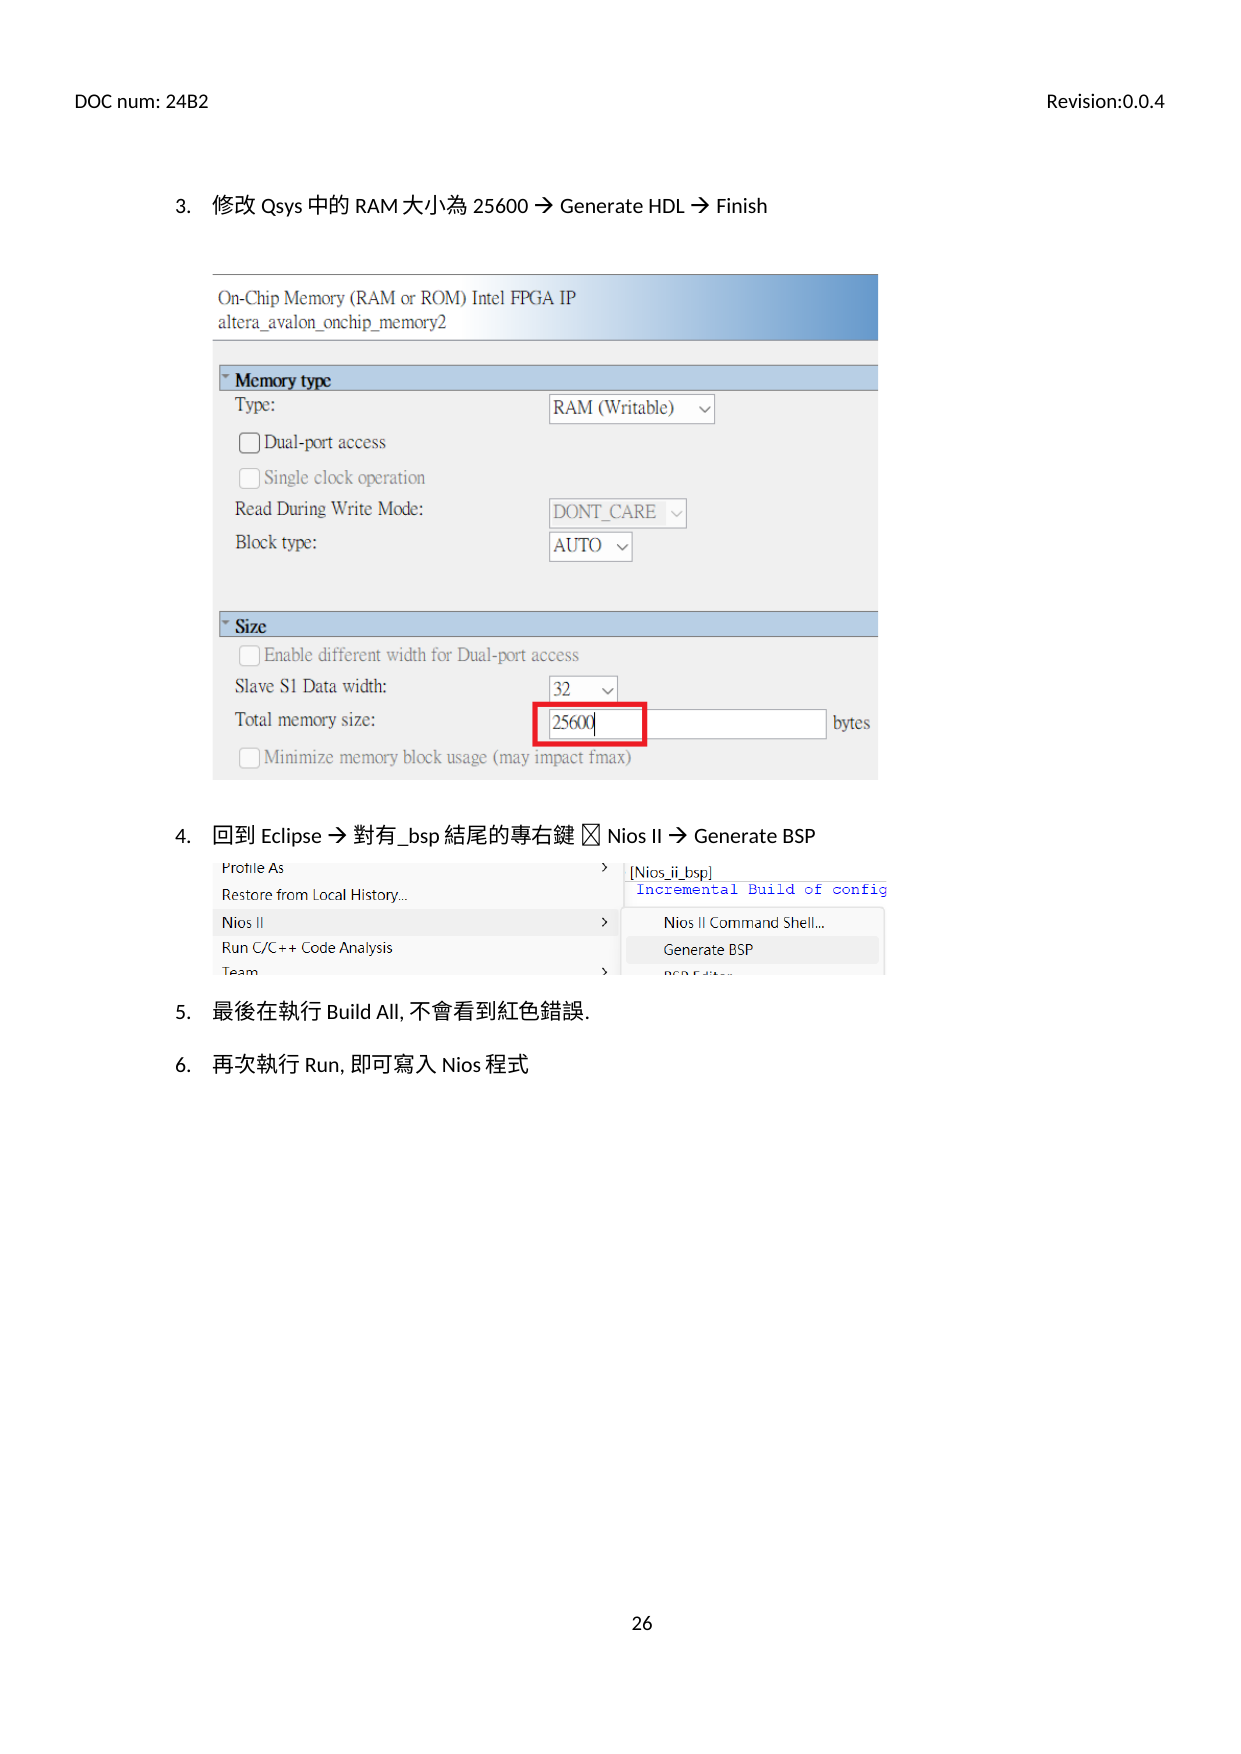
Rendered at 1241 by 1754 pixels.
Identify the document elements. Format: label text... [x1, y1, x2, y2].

list 再次執行Run, 即可寫入Nios程式 [175, 1044, 1165, 1082]
picture [212, 863, 887, 975]
picture [212, 274, 879, 780]
list 最後在執行Build All, 不會看到紅色錯誤. [175, 991, 1165, 1029]
